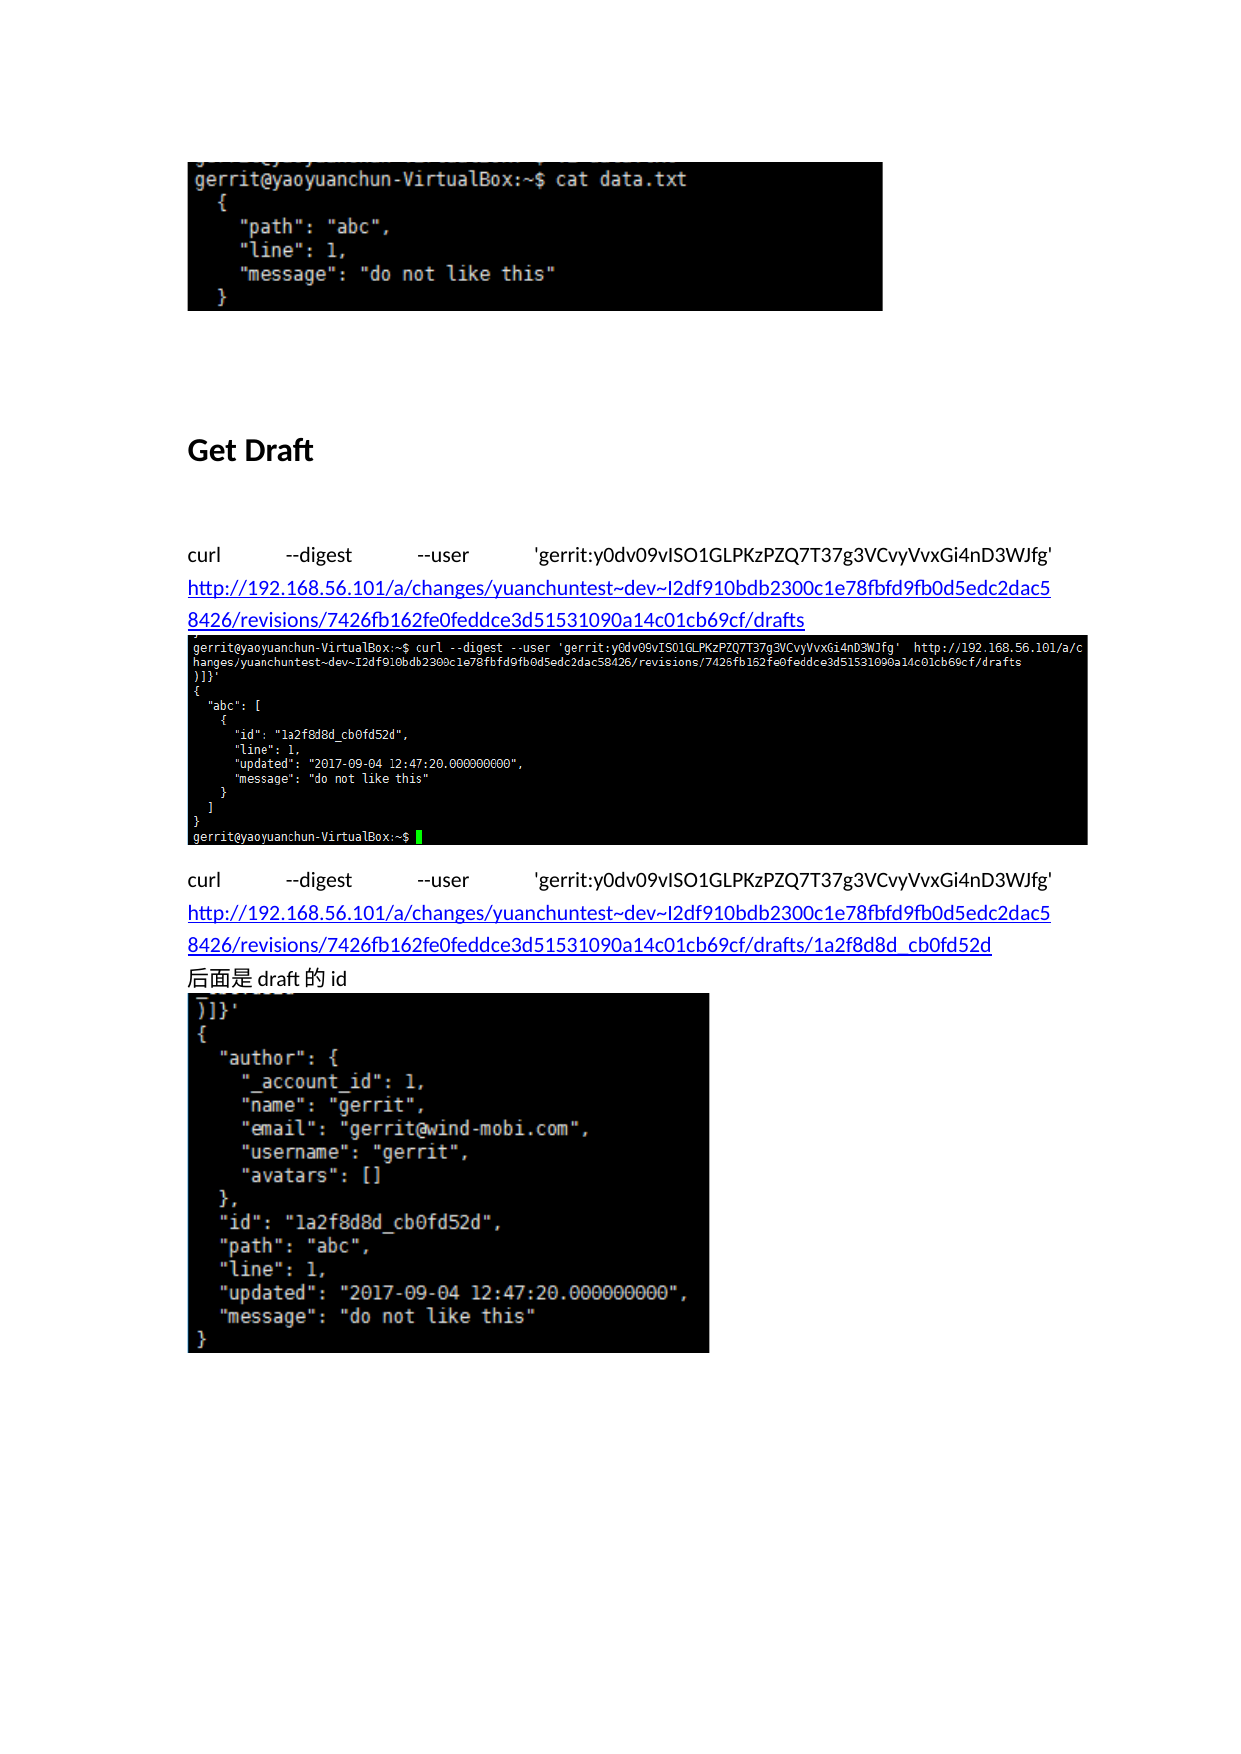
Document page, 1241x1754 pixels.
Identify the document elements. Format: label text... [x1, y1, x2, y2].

text curl --digest --user 'gerrit:y0dv09vISO1GLPKzPZQ7T37g3VCvyVvxGi4nD3WJfg' http://192.168.56.101/a/changes/yuanchuntest~dev~I2df910bdb2300c1e78fbfd9fb0d5edc2dac58426/revisions/7426fb162fe0feddce3d51531090a14c01cb69cf/drafts [187, 538, 1053, 635]
text 后面是draft的id [187, 961, 1053, 993]
picture [187, 635, 1088, 845]
picture [187, 162, 883, 311]
picture [187, 993, 710, 1353]
text curl --digest --user 'gerrit:y0dv09vISO1GLPKzPZQ7T37g3VCvyVvxGi4nD3WJfg' http://192.168.56.101/a/changes/yuanchuntest~dev~I2df910bdb2300c1e78fbfd9fb0d5edc2dac58426/revisions/7426fb162fe0feddce3d51531090a14c01cb69cf/drafts/1a2f8d8d_cb0fd52d [187, 863, 1053, 961]
subtitle Get Draft [187, 417, 1053, 482]
